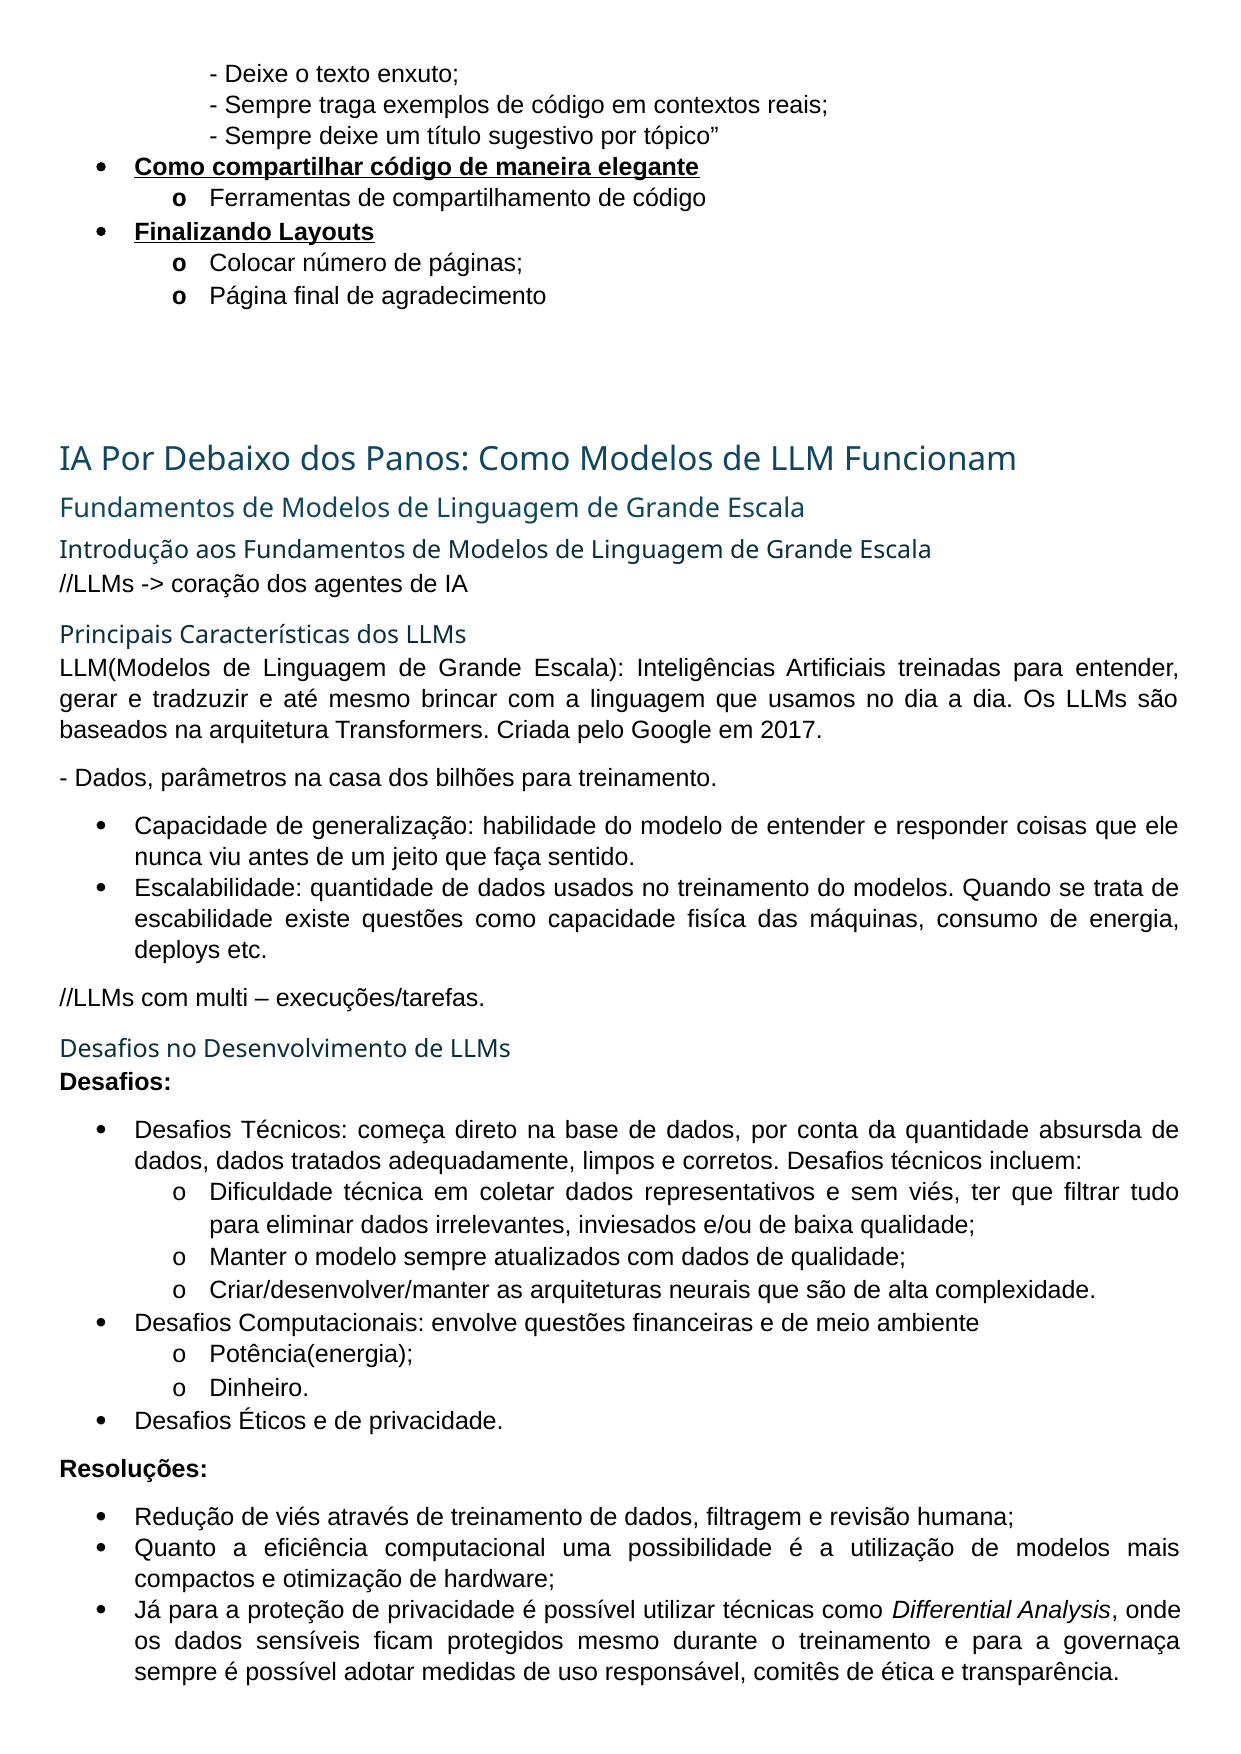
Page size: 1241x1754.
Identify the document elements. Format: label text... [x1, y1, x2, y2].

text //LLMs -> coração dos agentes de IA [59, 569, 1181, 597]
list Redução de viés através de treinamento de dados, filtragem e revisão humana; [97, 1501, 1181, 1530]
list Potência(energia); [172, 1339, 1181, 1370]
list Como compartilhar código de maneira elegante [97, 152, 1181, 181]
list Escalabilidade: quantidade de dados usados no treinamento do modelos. Quando se trata de escabilidade existe questões como capacidade fisíca das máquinas, consumo de energia, deploys etc. [97, 873, 1181, 964]
list Dificuldade técnica em coletar dados representativos e sem viés, ter que filtrar tudo para eliminar dados irrelevantes, inviesados e/ou de baixa qualidade; [172, 1177, 1181, 1239]
text Resoluções: [59, 1454, 1181, 1482]
list Desafios Computacionais: envolve questões financeiras e de meio ambiente [97, 1308, 1181, 1337]
list Criar/desenvolver/manter as arquiteturas neurais que são de alta complexidade. [172, 1275, 1181, 1306]
list - Deixe o texto enxuto; [209, 59, 1181, 88]
text - Dados, parâmetros na casa dos bilhões para treinamento. [59, 763, 1181, 792]
subtitle Desafios no Desenvolvimento de LLMs [59, 1031, 1181, 1064]
text Desafios: [59, 1067, 1181, 1096]
list Capacidade de generalização: habilidade do modelo de entender e responder coisas que ele nunca viu antes de um jeito que faça sentido. [97, 811, 1181, 871]
list - Sempre deixe um título sugestivo por tópico” [209, 121, 1181, 150]
list Ferramentas de compartilhamento de código [172, 183, 1181, 214]
subtitle Principais Características dos LLMs [59, 616, 1181, 651]
list Desafios Éticos e de privacidade. [97, 1406, 1181, 1435]
list Desafios Técnicos: começa direto na base de dados, por conta da quantidade absursda de dados, dados tratados adequadamente, limpos e corretos. Desafios técnicos incluem: [97, 1115, 1181, 1175]
list Manter o modelo sempre atualizados com dados de qualidade; [172, 1241, 1181, 1272]
list - Sempre traga exemplos de código em contextos reais; [209, 90, 1181, 119]
list Quanto a eficiência computacional uma possibilidade é a utilização de modelos mais compactos e otimização de hardware; [97, 1533, 1181, 1592]
text LLM(Modelos de Linguagem de Grande Escala): Inteligências Artificiais treinadas para entender, gerar e tradzuzir e até mesmo brincar com a linguagem que usamos no dia a dia. Os LLMs são baseados na arquitetura Transformers. Criada pelo Google em 2017. [59, 653, 1181, 744]
list Colocar número de páginas; [172, 248, 1181, 279]
subtitle Introdução aos Fundamentos de Modelos de Linguagem de Grande Escala [59, 532, 1181, 566]
subtitle IA Por Debaixo dos Panos: Como Modelos de LLM Funcionam [59, 435, 1181, 480]
list Dinheiro. [172, 1373, 1181, 1403]
subtitle Fundamentos de Modelos de Linguagem de Grande Escala [59, 488, 1181, 525]
list Página final de agradecimento [172, 281, 1181, 312]
list Finalizando Layouts [97, 217, 1181, 246]
text //LLMs com multi – execuções/tarefas. [59, 983, 1181, 1012]
list Já para a proteção de privacidade é possível utilizar técnicas como Differential Analysis, onde os dados sensíveis ficam protegidos mesmo durante o treinamento e para a governaça sempre é possível adotar medidas de uso responsável, comitês de ética e transparência. [97, 1595, 1181, 1686]
